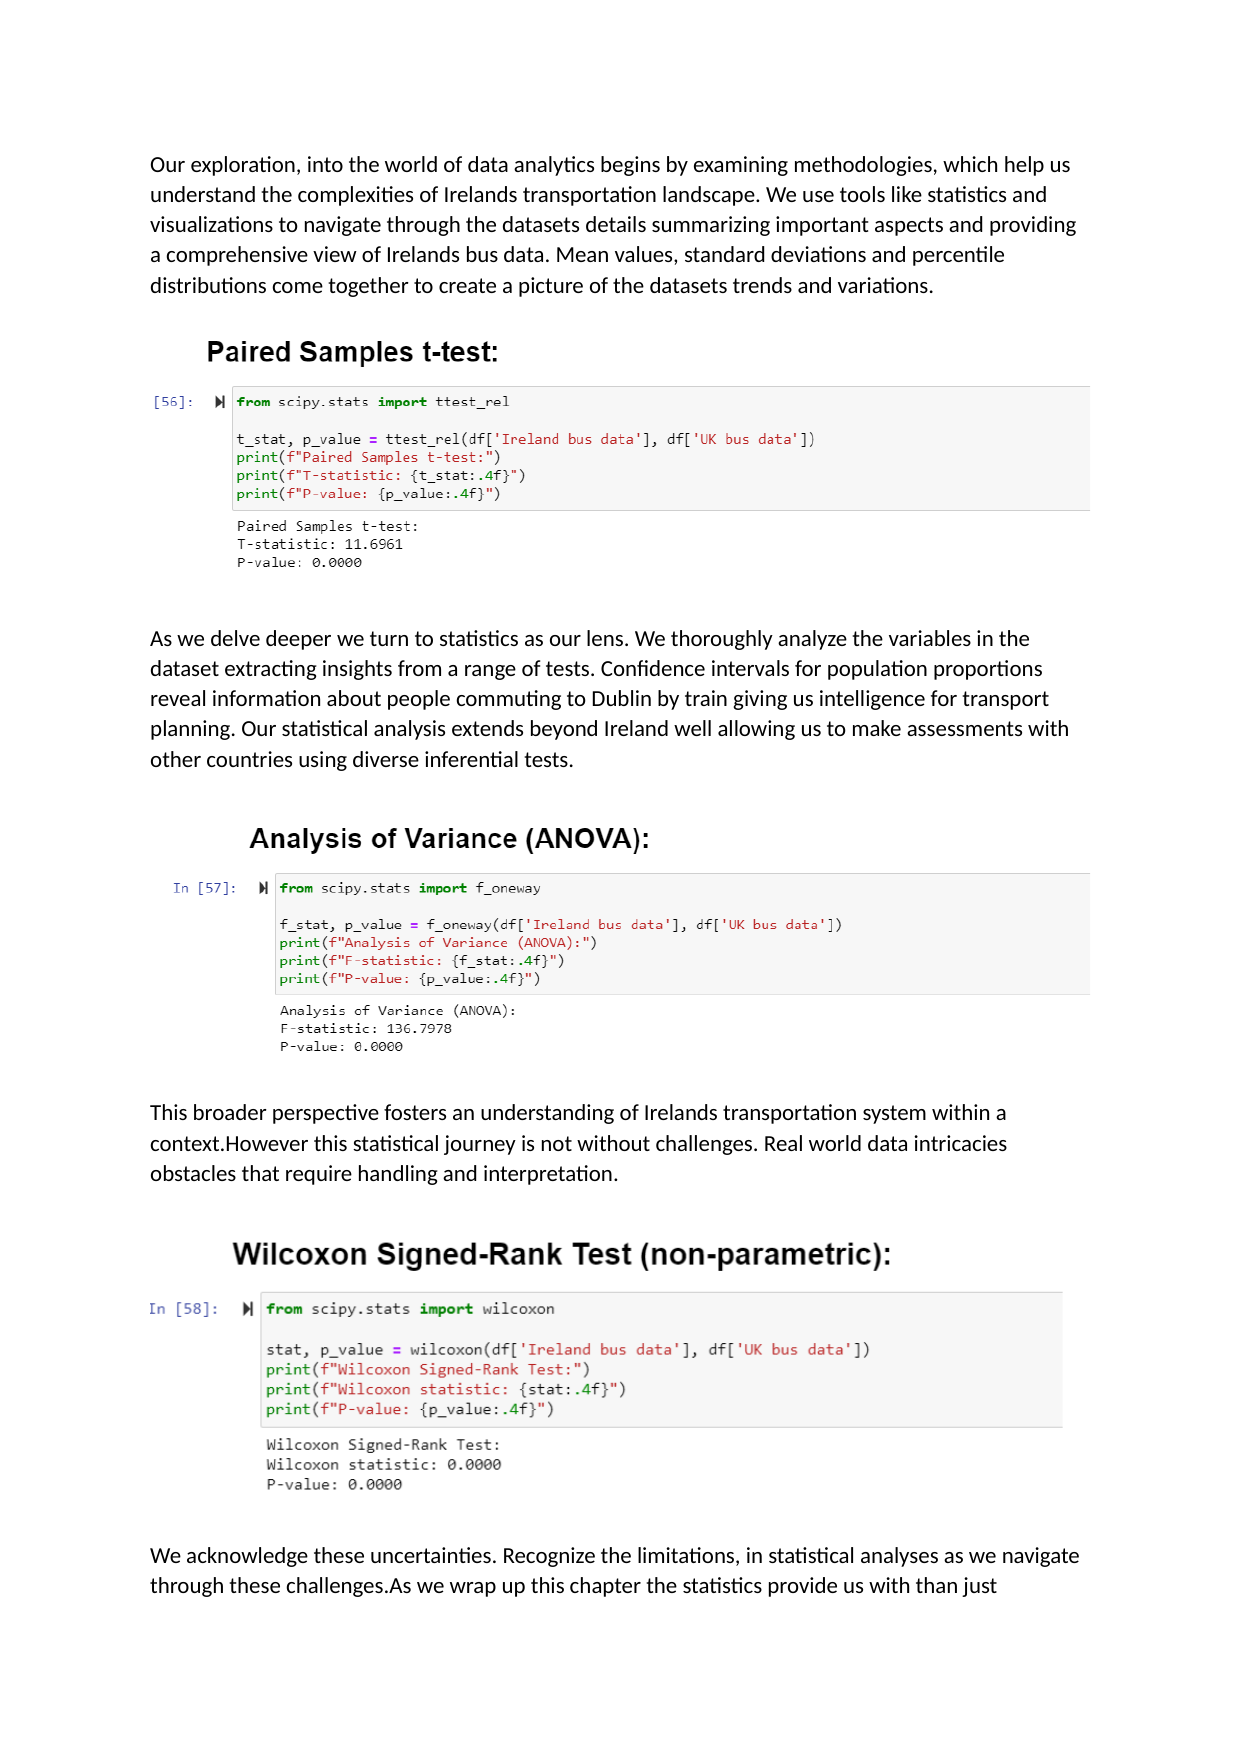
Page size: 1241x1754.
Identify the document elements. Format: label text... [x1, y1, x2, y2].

picture [150, 791, 1091, 1080]
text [150, 1541, 1090, 1599]
picture [150, 1205, 1063, 1523]
text This broader perspective fosters an understanding of Irelands transportation system within a context.However this statistical journey is not without challenges. Real world data intricacies obstacles that require handling and interpretation. [150, 1098, 1090, 1187]
text As we delve deeper we turn to statistics as our lens. We thoroughly analyze the variables in the dataset extracting insights from a range of tests. Confidence intervals for population proportions reveal information about people commuting to Dublin by train giving us intelligence for transport planning. Our statistical analysis extends beyond Ireland well allowing us to make assessments with other countries using diverse inferential tests. [150, 624, 1090, 773]
text Our exploration, into the world of data analytics begins by examining methodologies, which help us understand the complexities of Irelands transportation landscape. We use tools like statistics and visualizations to navigate through the datasets details summarizing important aspects and providing a comprehensive view of Irelands bus data. Mean values, standard deviations and percentile distributions come together to create a picture of the datasets trends and variations. [150, 150, 1090, 299]
picture [150, 317, 1091, 605]
